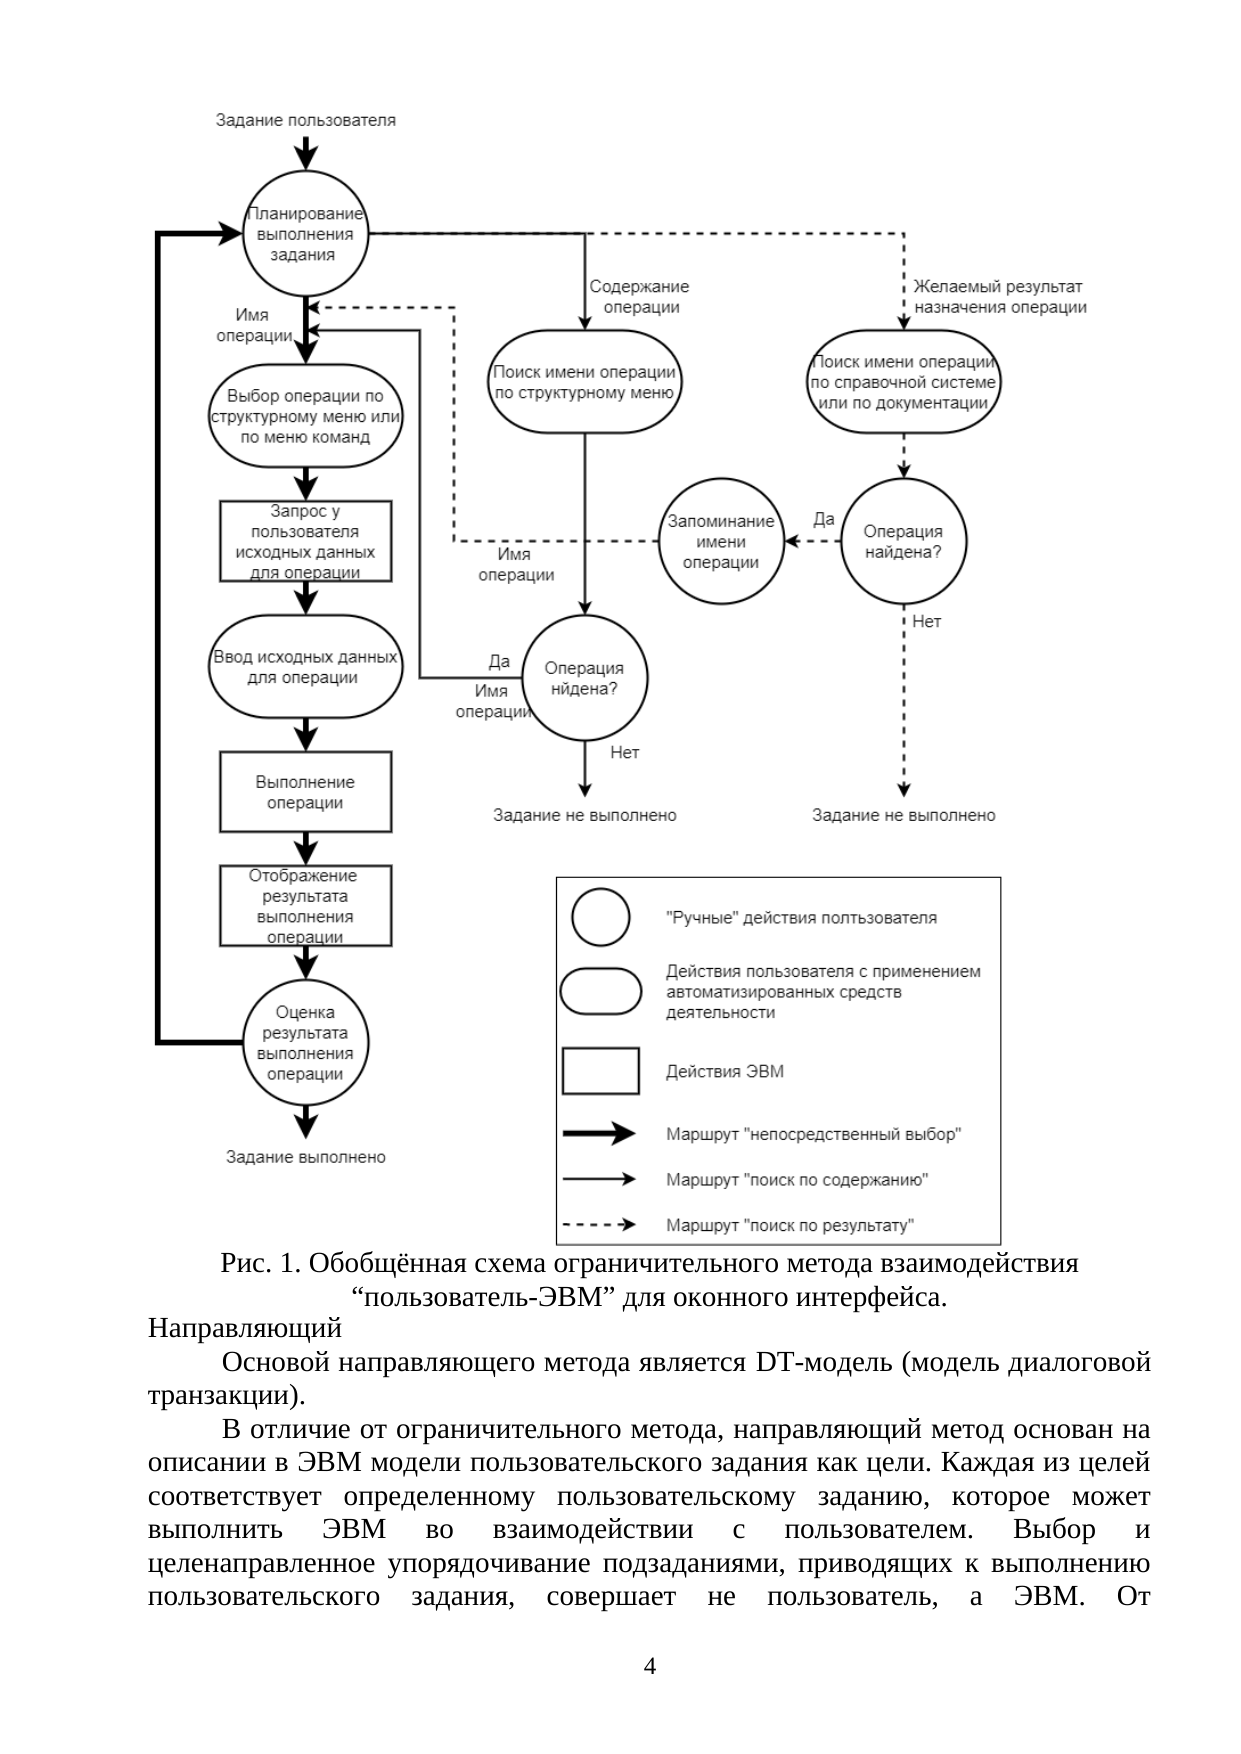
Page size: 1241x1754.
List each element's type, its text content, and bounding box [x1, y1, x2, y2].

text Основой направляющего метода является DT-модель (модель диалоговой транзакции). [148, 1344, 1152, 1411]
text Рис. 1. Обобщённая схема ограничительного метода взаимодействия “пользователь-ЭВМ” для оконного интерфейса. [148, 1245, 1152, 1312]
subtitle Направляющий [148, 1312, 1152, 1344]
picture [147, 102, 1104, 1246]
